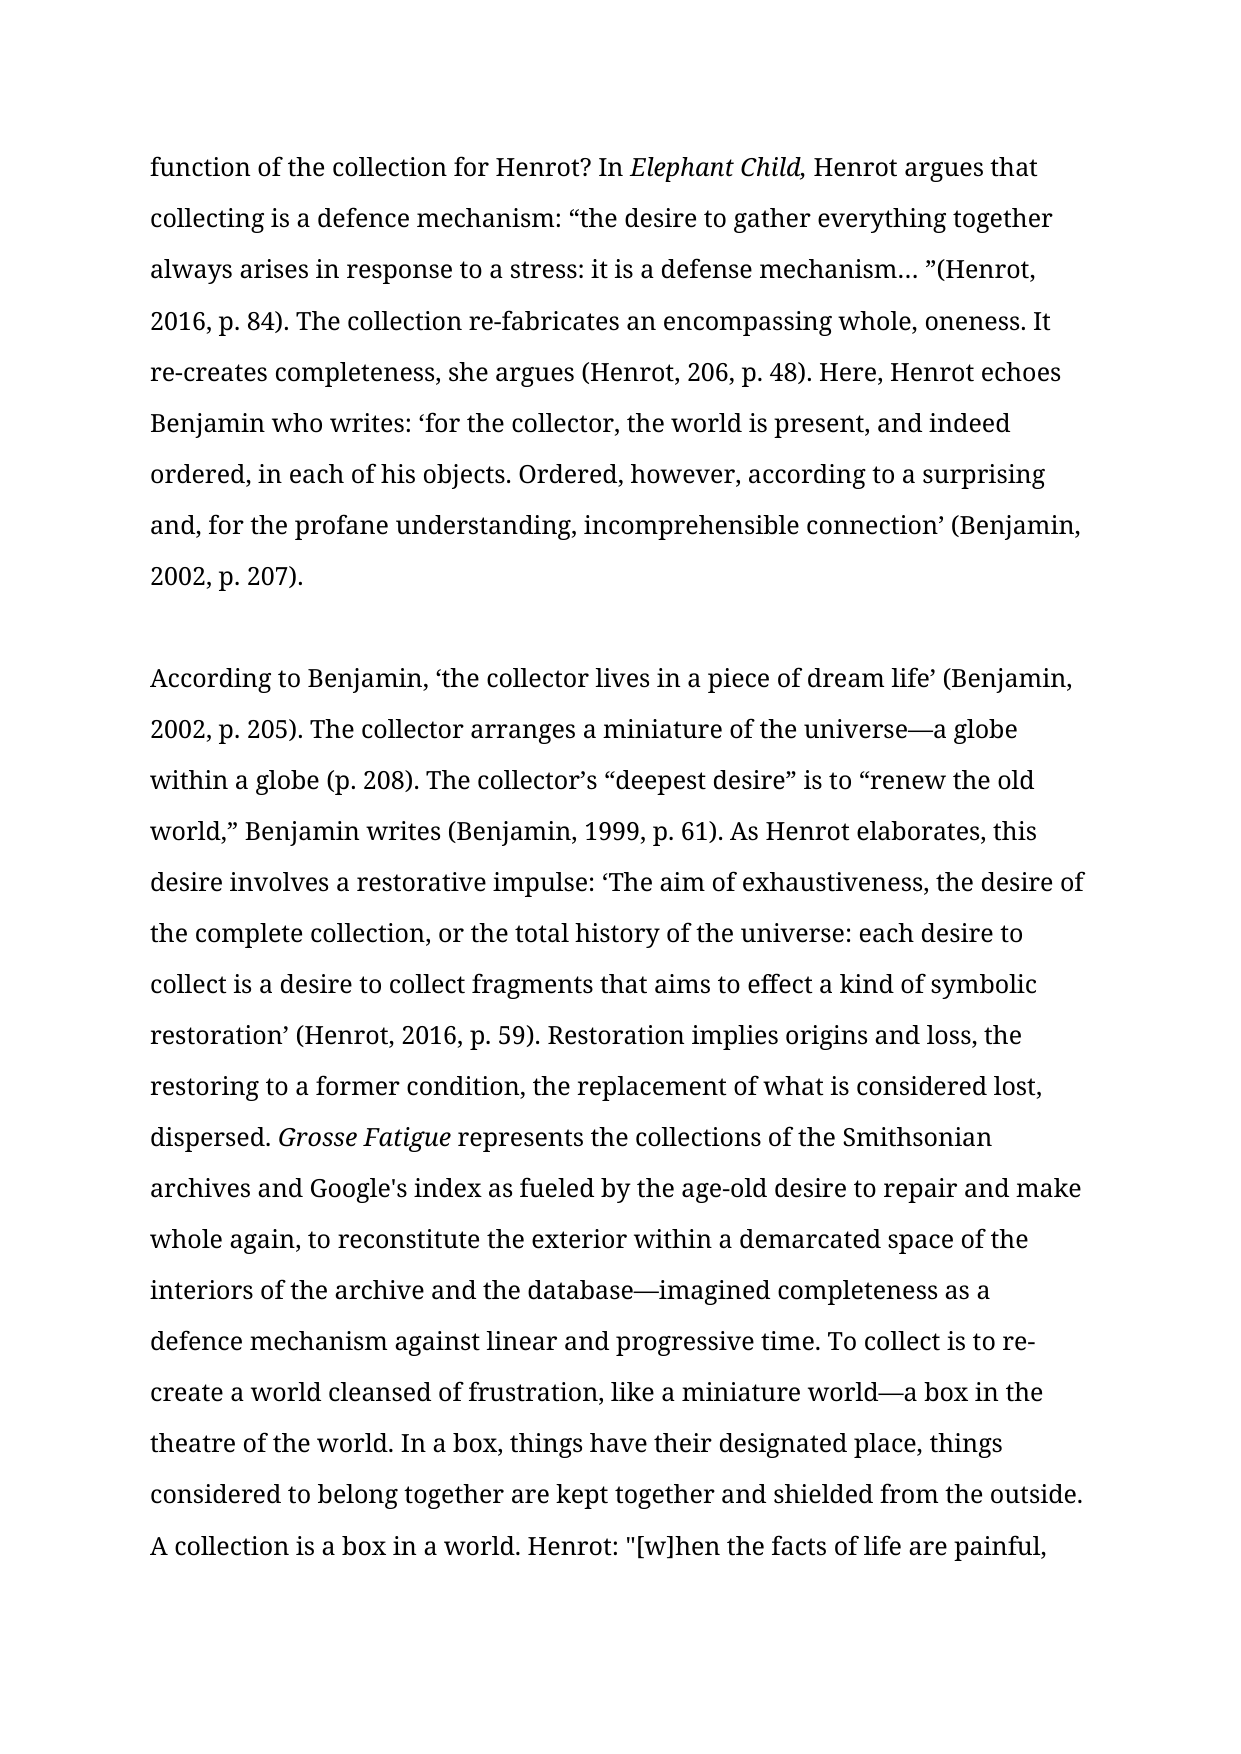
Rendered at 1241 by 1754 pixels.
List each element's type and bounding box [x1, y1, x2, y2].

text [150, 660, 1090, 1562]
text [150, 150, 1090, 592]
